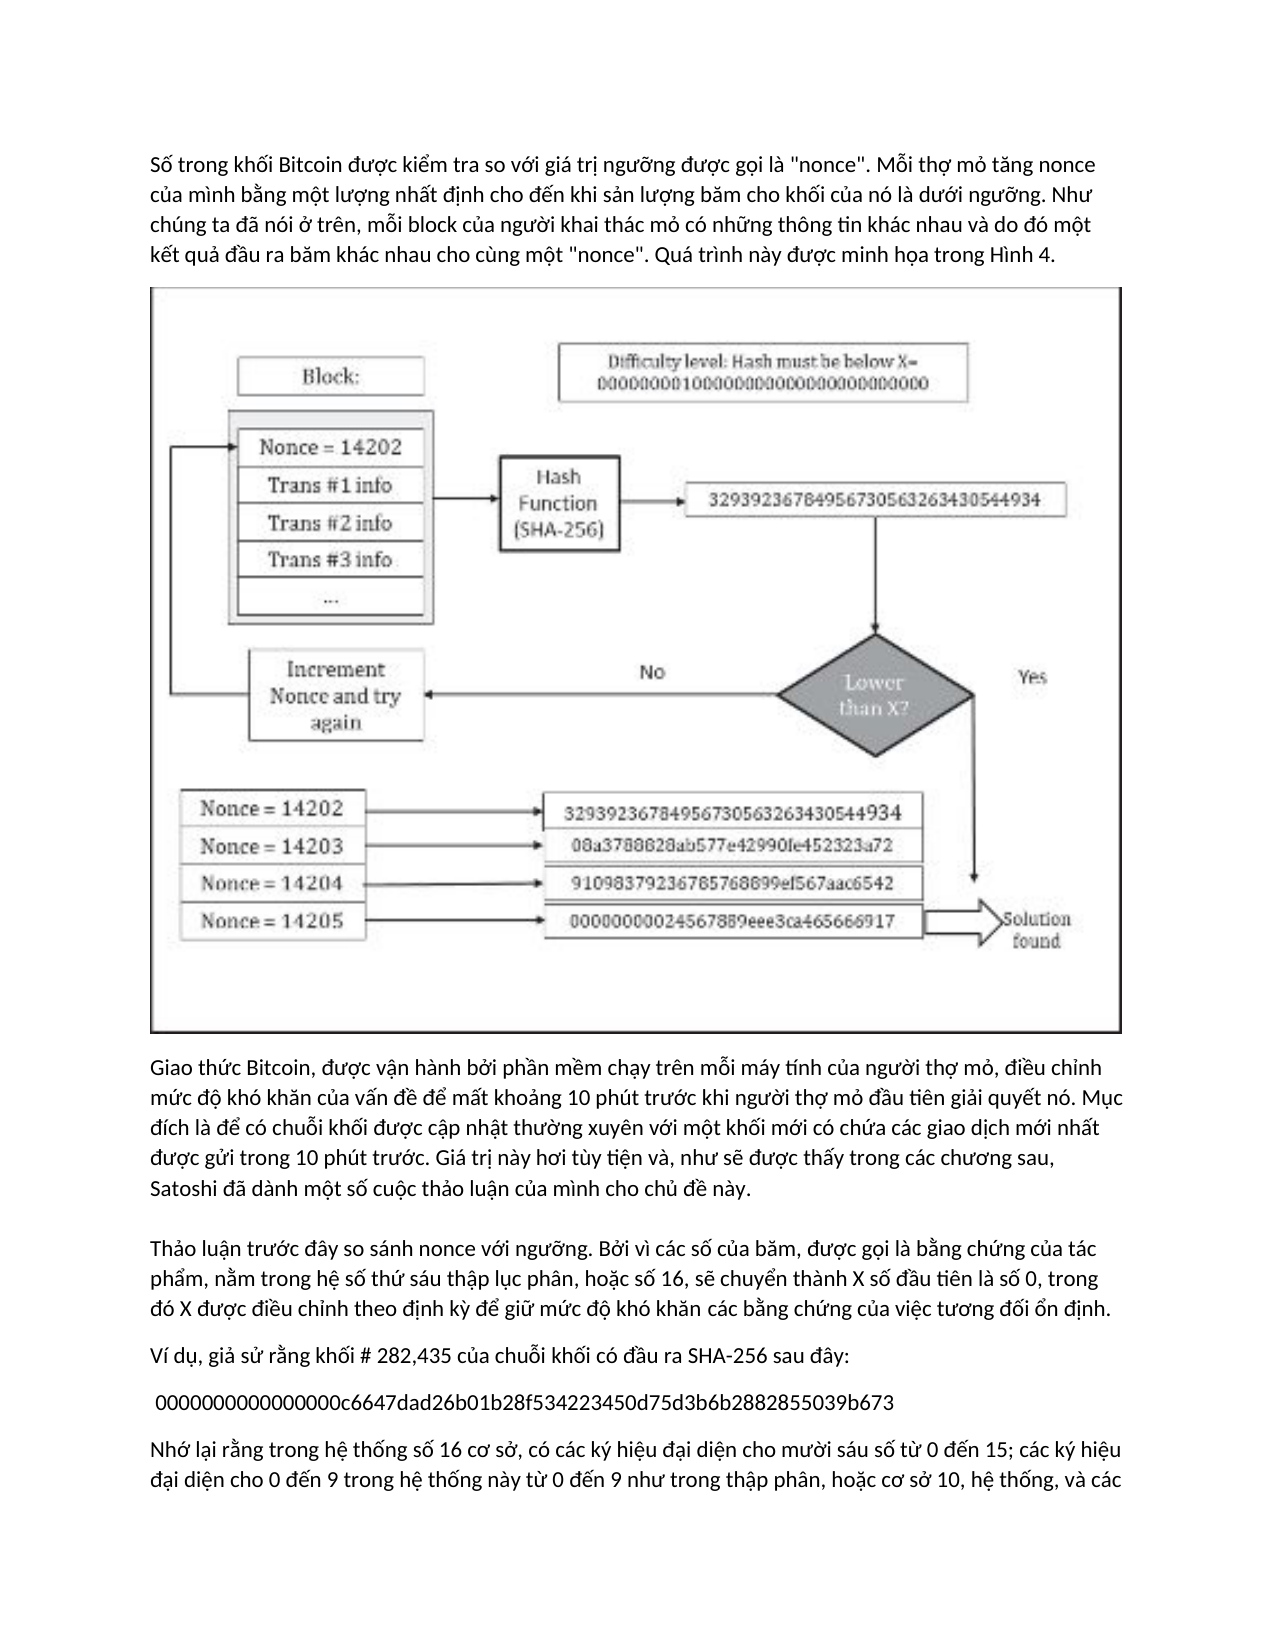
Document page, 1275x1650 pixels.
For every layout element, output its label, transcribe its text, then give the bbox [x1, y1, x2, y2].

text 0000000000000000c6647dad26b01b28f534223450d75d3b6b2882855039b673 [150, 1388, 1125, 1416]
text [150, 1435, 1125, 1493]
text Ví dụ, giả sử rằng khối # 282,435 của chuỗi khối có đầu ra SHA-256 sau đây: [150, 1341, 1125, 1369]
text Giao thức Bitcoin, được vận hành bởi phần mềm chạy trên mỗi máy tính của người thợ mỏ, điều chỉnh mức độ khó khăn của vấn đề để mất khoảng 10 phút trước khi người thợ mỏ đầu tiên giải quyết nó. Mục đích là để có chuỗi khối được cập nhật thường xuyên với một khối mới có chứa các giao dịch mới nhất được gửi trong 10 phút trước. Giá trị này hơi tùy tiện và, như sẽ được thấy trong các chương sau, Satoshi đã dành một số cuộc thảo luận của mình cho chủ đề này. Thảo luận trước đây so sánh nonce với ngưỡng. Bởi vì các số của băm, được gọi là bằng chứng của tác phẩm, nằm trong hệ số thứ sáu thập lục phân, hoặc số 16, sẽ chuyển thành X số đầu tiên là số 0, trong đó X được điều chỉnh theo định kỳ để giữ mức độ khó khăn các bằng chứng của việc tương đối ổn định. [150, 1053, 1125, 1323]
picture [150, 287, 1122, 1034]
text Số trong khối Bitcoin được kiểm tra so với giá trị ngưỡng được gọi là "nonce". Mỗi thợ mỏ tăng nonce của mình bằng một lượng nhất định cho đến khi sản lượng băm cho khối của nó là dưới ngưỡng. Như chúng ta đã nói ở trên, mỗi block của người khai thác mỏ có những thông tin khác nhau và do đó một kết quả đầu ra băm khác nhau cho cùng một "nonce". Quá trình này được minh họa trong Hình 4. [150, 150, 1125, 269]
